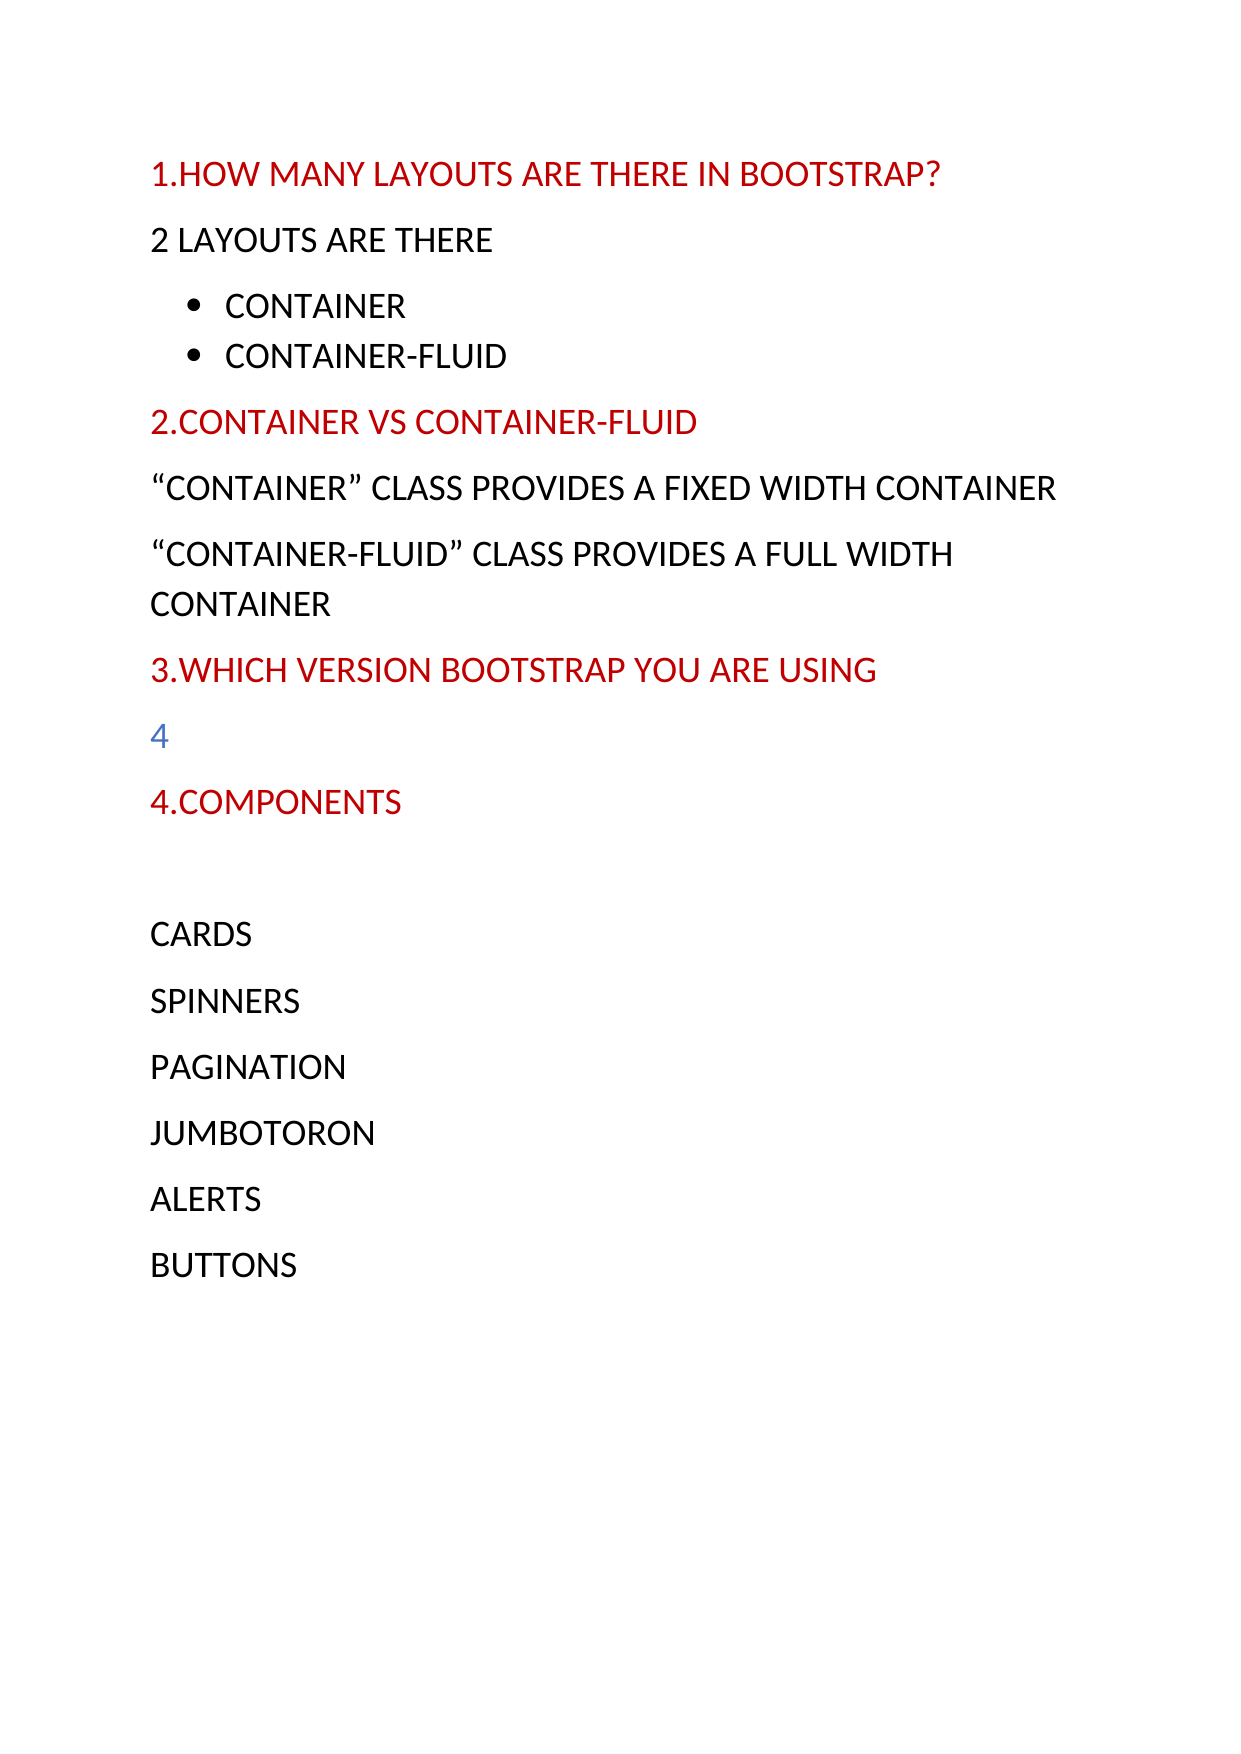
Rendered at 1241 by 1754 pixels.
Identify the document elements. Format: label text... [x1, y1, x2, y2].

list CONTAINER [187, 282, 1090, 328]
text 1.HOW MANY LAYOUTS ARE THERE IN BOOTSTRAP? [150, 150, 1090, 196]
text ALERTS [150, 1175, 1090, 1221]
text “CONTAINER” CLASS PROVIDES A FIXED WIDTH CONTAINER [150, 464, 1090, 510]
text BUTTONS [150, 1241, 1090, 1287]
text 4.COMPONENTS [150, 778, 1090, 824]
text PAGINATION [150, 1043, 1090, 1088]
text SPINNERS [150, 977, 1090, 1022]
text “CONTAINER-FLUID” CLASS PROVIDES A FULL WIDTH CONTAINER [150, 530, 1090, 626]
text 3.WHICH VERSION BOOTSTRAP YOU ARE USING [150, 646, 1090, 692]
text 2 LAYOUTS ARE THERE [150, 216, 1090, 262]
text 4 [150, 712, 1090, 758]
text CARDS [150, 910, 1090, 956]
text 2.CONTAINER VS CONTAINER-FLUID [150, 398, 1090, 444]
list CONTAINER-FLUID [187, 332, 1090, 378]
text JUMBOTORON [150, 1109, 1090, 1155]
